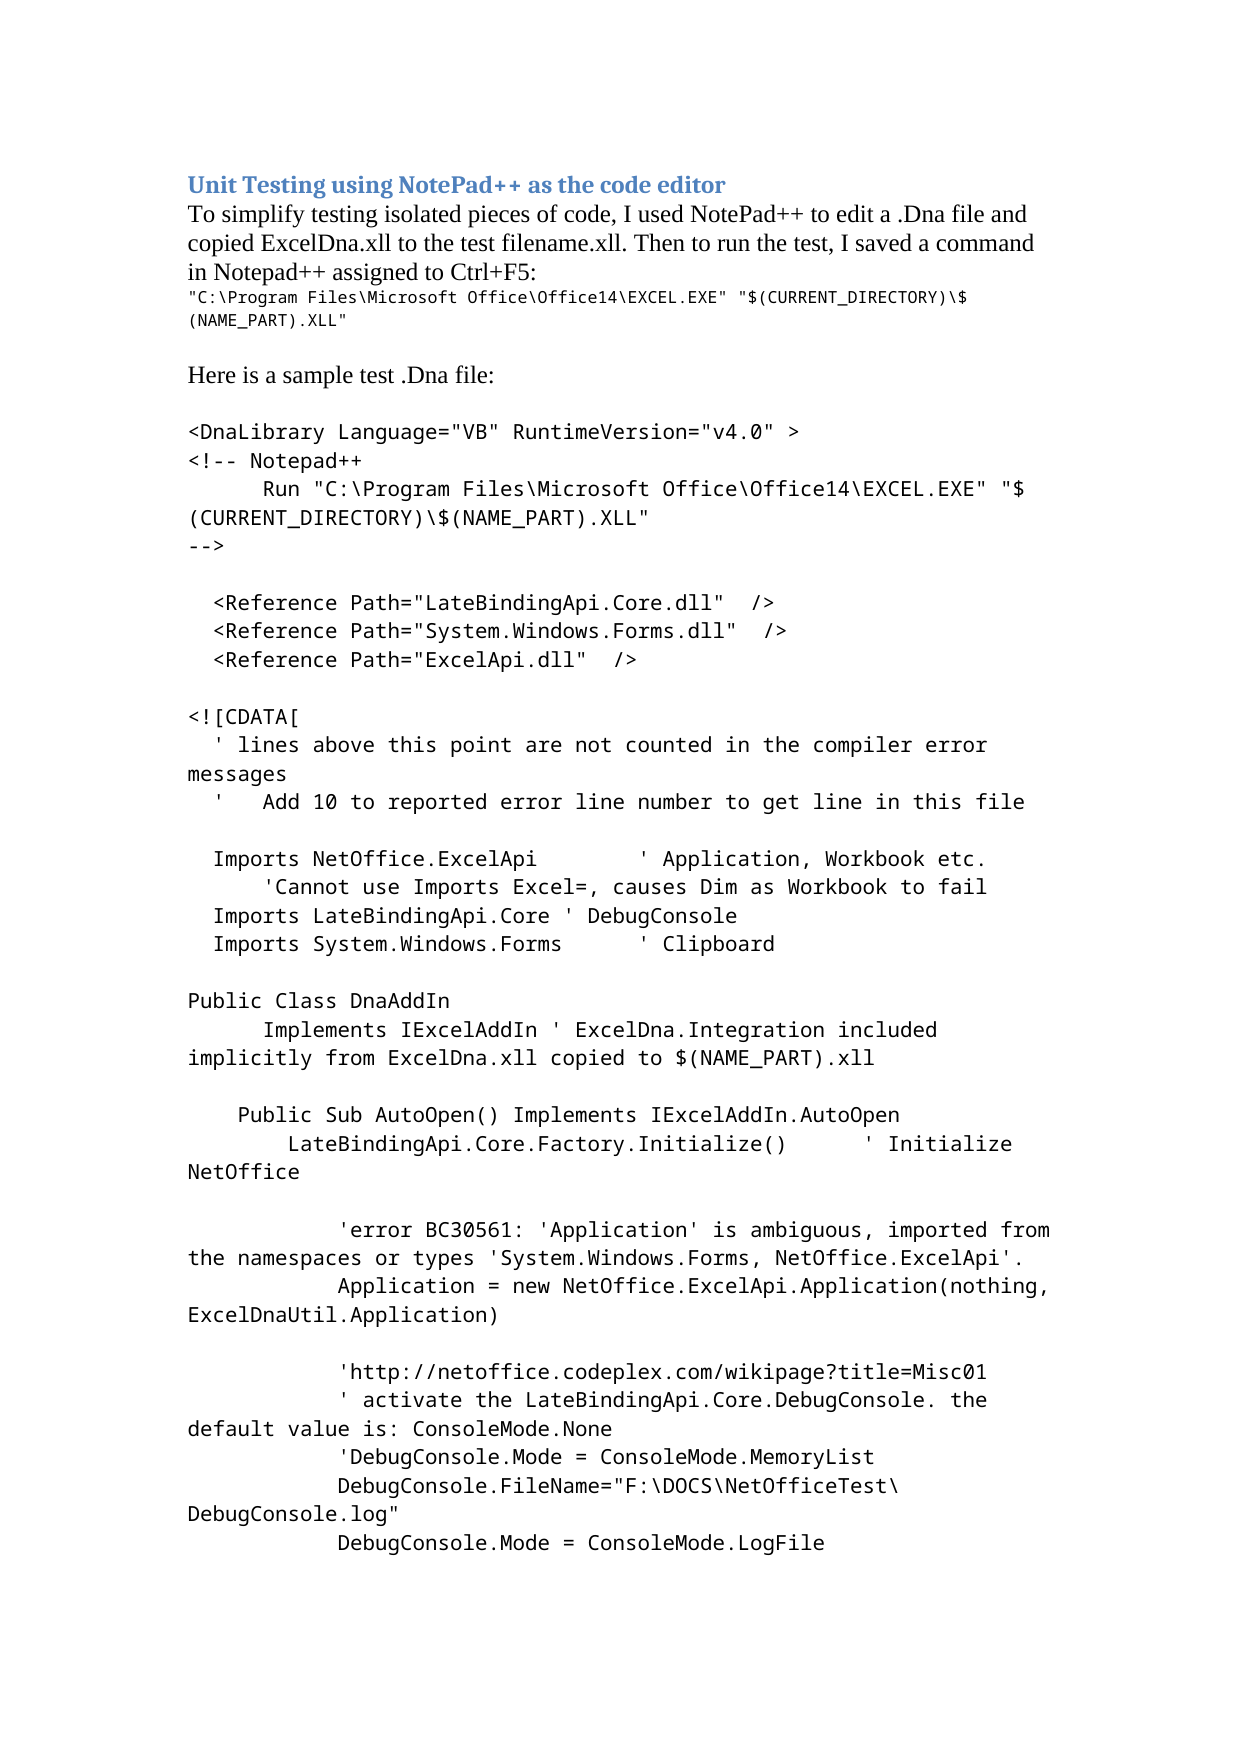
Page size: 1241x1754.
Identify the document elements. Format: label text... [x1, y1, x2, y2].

text DebugConsole.FileName="F:\DOCS\NetOfficeTest\DebugConsole.log" [187, 1471, 1053, 1528]
text Imports LateBindingApi.Core ' DebugConsole [187, 901, 1053, 929]
text Application = new NetOffice.ExcelApi.Application(nothing, ExcelDnaUtil.Application) [187, 1272, 1053, 1328]
text Implements IExcelAddIn ' ExcelDna.Integration included implicitly from ExcelDna.xll copied to $(NAME_PART).xll [187, 1015, 1053, 1072]
text LateBindingApi.Core.Factory.Initialize() ' Initialize NetOffice [187, 1129, 1053, 1186]
text <DnaLibrary Language="VB" RuntimeVersion="v4.0" > [187, 417, 1053, 446]
text 'http://netoffice.codeplex.com/wikipage?title=Misc01 [187, 1357, 1053, 1386]
text 'error BC30561: 'Application' is ambiguous, imported from the namespaces or types 'System.Windows.Forms, NetOffice.ExcelApi'. [187, 1215, 1053, 1272]
text Run "C:\Program Files\Microsoft Office\Office14\EXCEL.EXE" "$(CURRENT_DIRECTORY)\$(NAME_PART).XLL" [187, 474, 1053, 531]
text --> [187, 531, 1053, 560]
text <Reference Path="System.Windows.Forms.dll" /> [187, 617, 1053, 645]
text ' lines above this point are not counted in the compiler error messages [187, 730, 1053, 787]
text <Reference Path="LateBindingApi.Core.dll" /> [187, 588, 1053, 617]
text <![CDATA[ [187, 702, 1053, 730]
text ' Add 10 to reported error line number to get line in this file [187, 787, 1053, 816]
text <Reference Path="ExcelApi.dll" /> [187, 645, 1053, 673]
text DebugConsole.Mode = ConsoleMode.LogFile [187, 1528, 1053, 1556]
text Imports NetOffice.ExcelApi ' Application, Workbook etc. [187, 844, 1053, 872]
text Public Sub AutoOpen() Implements IExcelAddIn.AutoOpen [187, 1101, 1053, 1129]
text Imports System.Windows.Forms ' Clipboard [187, 929, 1053, 958]
subtitle Unit Testing using NotePad++ as the code editor [187, 171, 1053, 199]
text <!-- Notepad++ [187, 446, 1053, 474]
text ' activate the LateBindingApi.Core.DebugConsole. the default value is: ConsoleMode.None [187, 1386, 1053, 1442]
text To simplify testing isolated pieces of code, I used NotePad++ to edit a .Dna file and copied ExcelDna.xll to the test filename.xll. Then to run the test, I saved a command in Notepad++ assigned to Ctrl+F5: [187, 199, 1053, 286]
text 'DebugConsole.Mode = ConsoleMode.MemoryList [187, 1442, 1053, 1471]
text "C:\Program Files\Microsoft Office\Office14\EXCEL.EXE" "$(CURRENT_DIRECTORY)\$(NAME_PART).XLL" [187, 286, 1053, 331]
text 'Cannot use Imports Excel=, causes Dim as Workbook to fail [187, 872, 1053, 901]
text Here is a sample test .Dna file: [187, 360, 1053, 389]
text Public Class DnaAddIn [187, 987, 1053, 1015]
